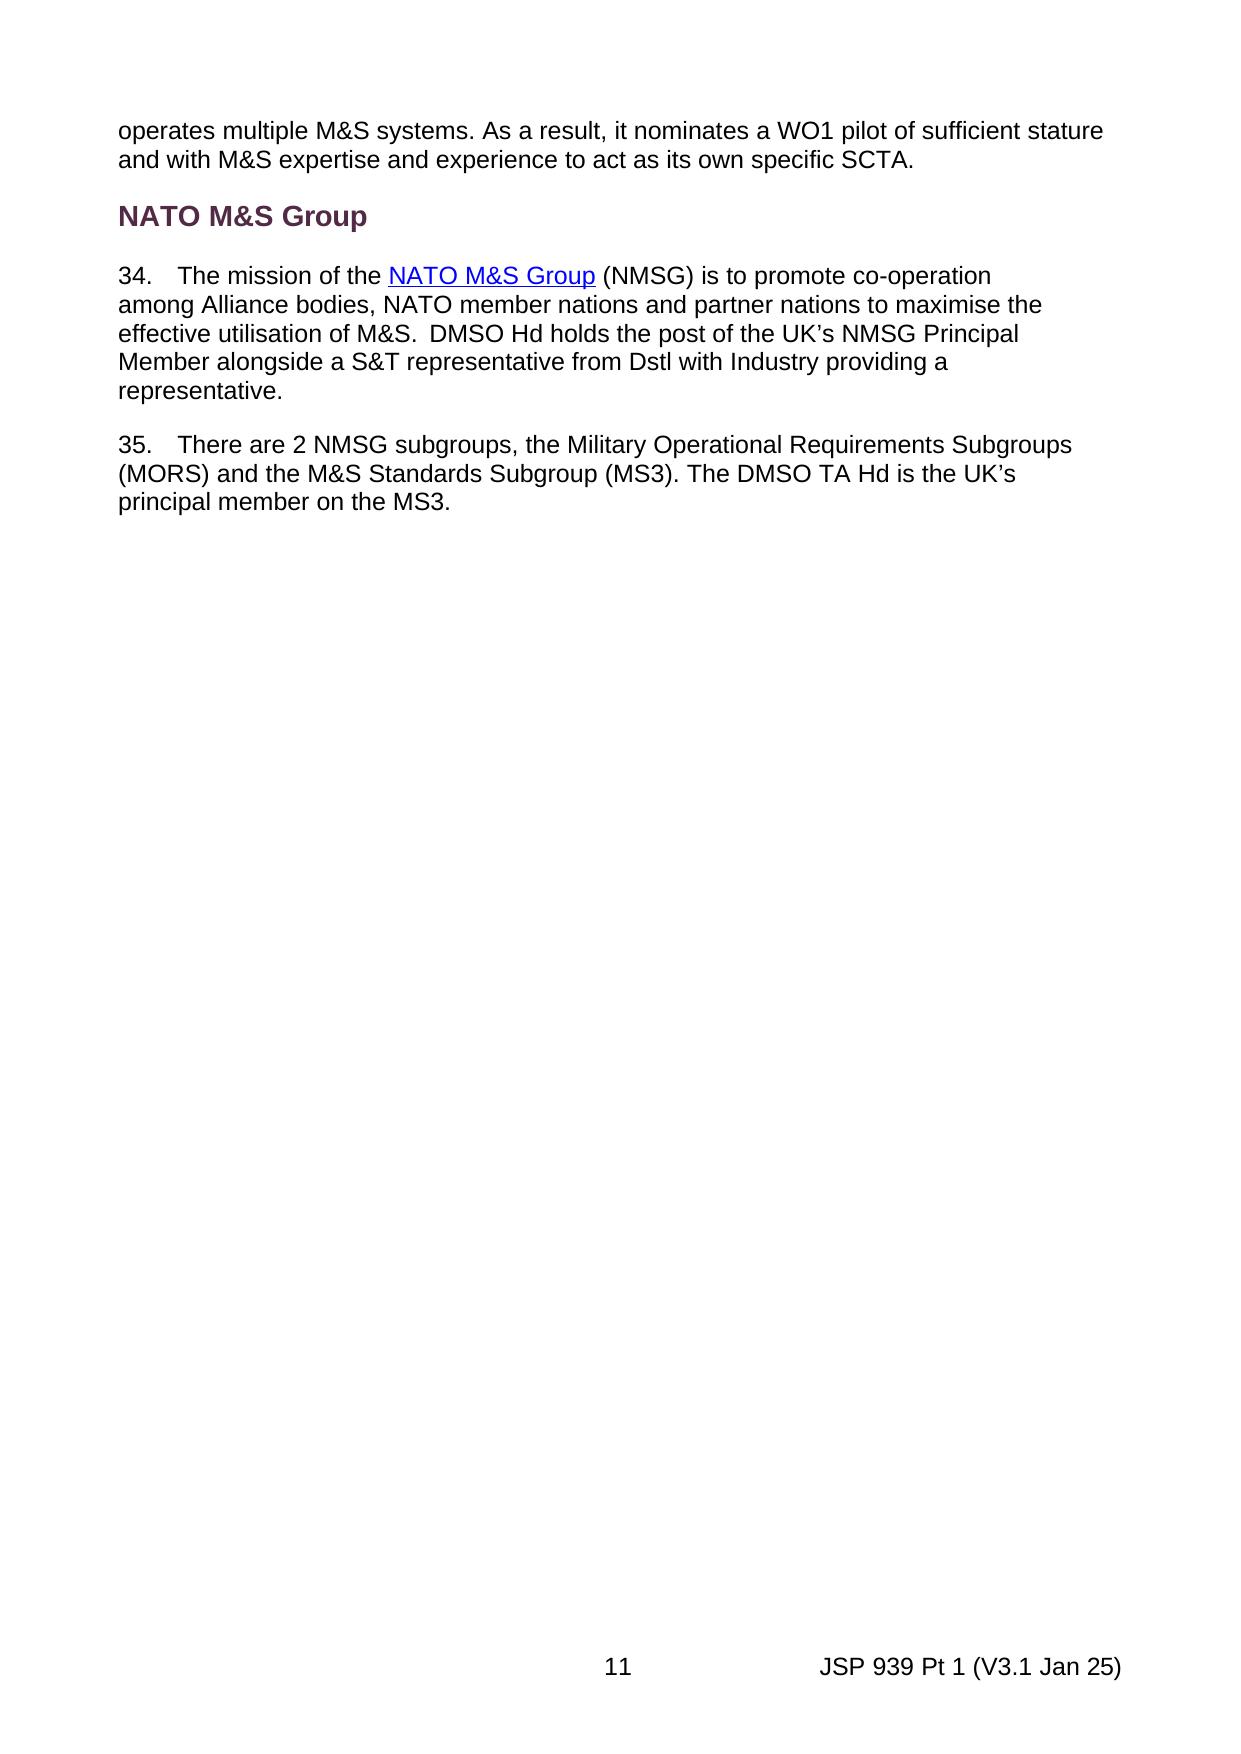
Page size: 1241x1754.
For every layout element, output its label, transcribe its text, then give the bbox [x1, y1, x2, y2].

list The mission of the NATO M&S Group (NMSG) is to promote co-operation among Alliance bodies, NATO member nations and partner nations to maximise the effective utilisation of M&S. DMSO Hd holds the post of the UK’s NMSG Principal Member alongside a S&T representative from Dstl with Industry providing a representative. [118, 261, 1075, 405]
list There are 2 NMSG subgroups, the Military Operational Requirements Subgroups (MORS) and the M&S Standards Subgroup (MS3). The DMSO TA Hd is the UK’s principal member on the MS3. [118, 430, 1115, 516]
subtitle NATO M&S Group [118, 198, 1136, 232]
text operates multiple M&S systems. As a result, it nominates a WO1 pilot of sufficient stature and with M&S expertise and experience to act as its own specific SCTA. [118, 116, 1136, 174]
